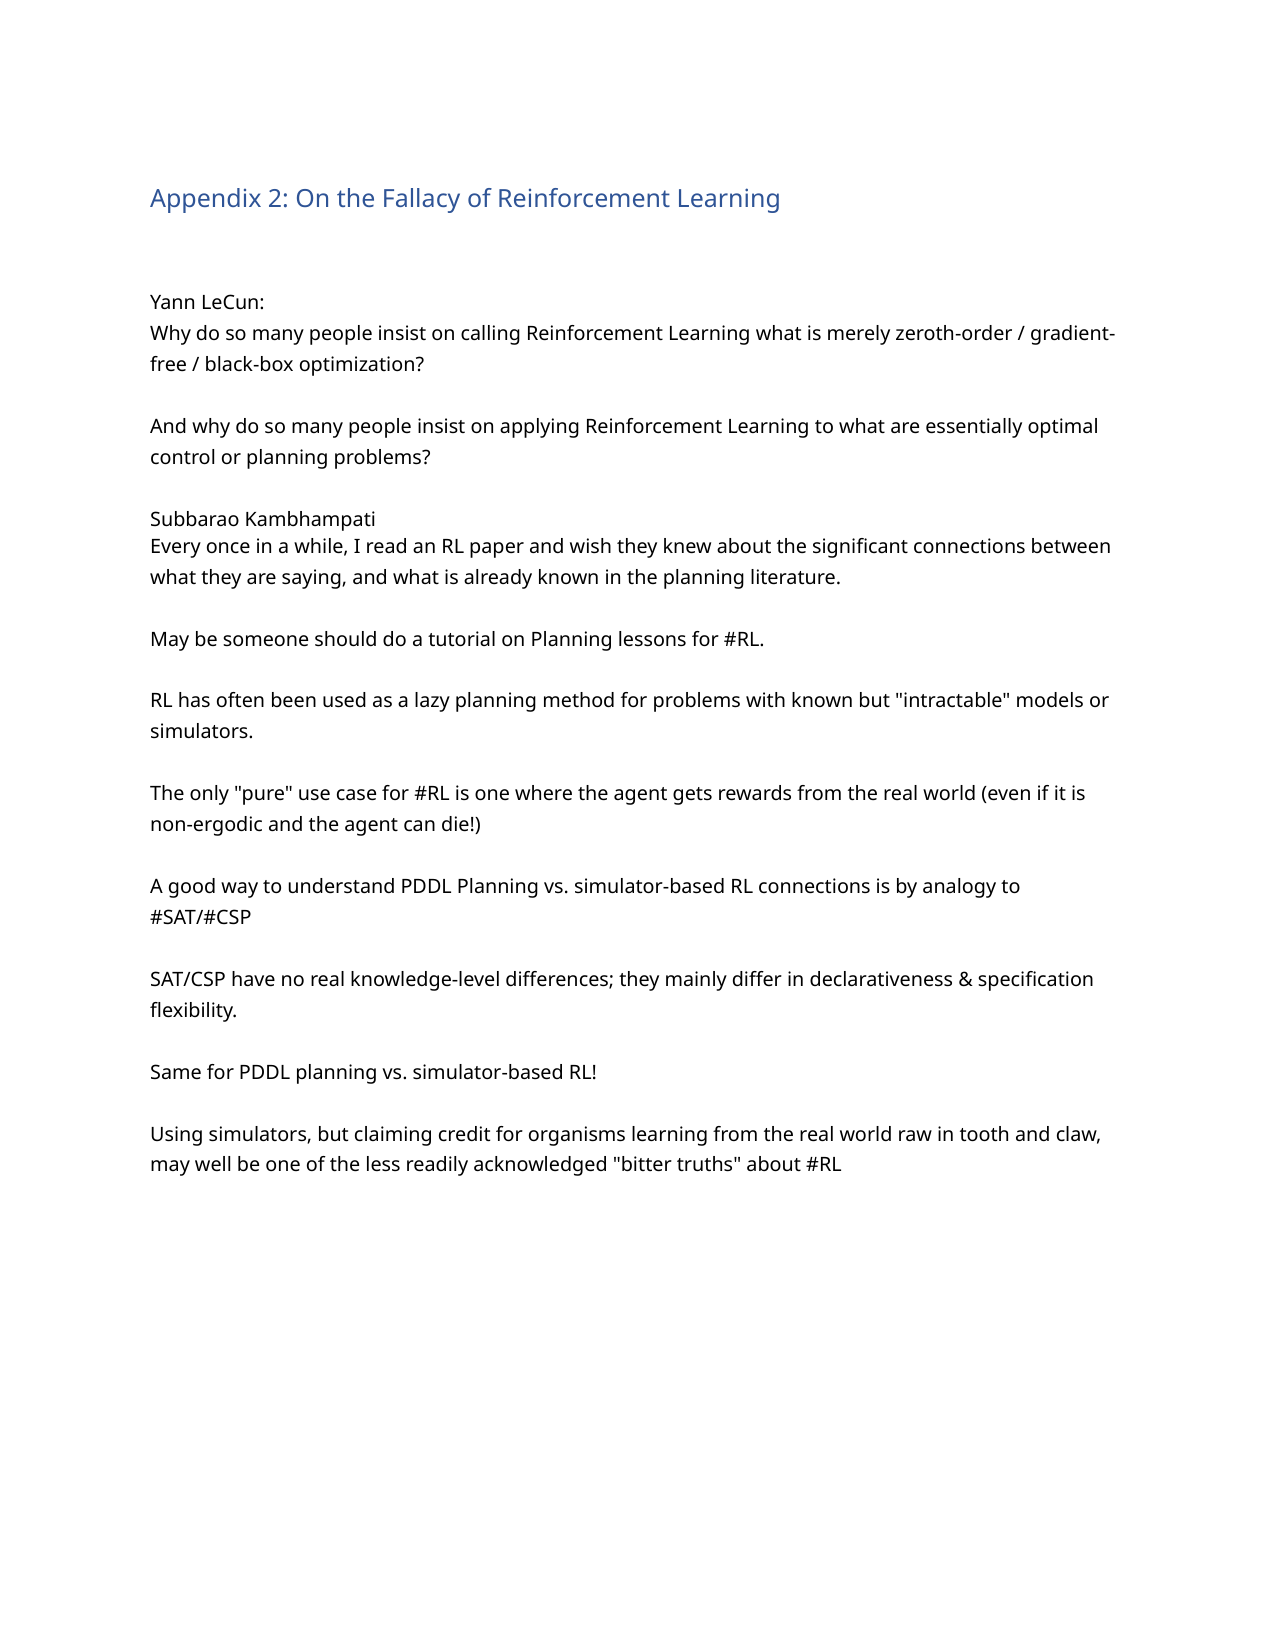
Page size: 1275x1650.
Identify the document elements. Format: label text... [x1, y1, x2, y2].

text A good way to understand PDDL Planning vs. simulator-based RL connections is by analogy to #SAT/#CSP [150, 872, 1125, 930]
text Every once in a while, I read an RL paper and wish they knew about the significant connections between what they are saying, and what is already known in the planning literature. [150, 532, 1125, 590]
text SAT/CSP have no real knowledge-level differences; they mainly differ in declarativeness & specification flexibility. [150, 965, 1125, 1023]
text The only "pure" use case for #RL is one where the agent gets rewards from the real world (even if it is non-ergodic and the agent can die!) [150, 779, 1125, 837]
text Why do so many people insist on calling Reinforcement Learning what is merely zeroth-order / gradient-free / black-box optimization? [150, 319, 1125, 377]
subtitle Appendix 2: On the Fallacy of Reinforcement Learning [150, 181, 1125, 215]
text May be someone should do a tutorial on Planning lessons for #RL. [150, 625, 1125, 652]
text RL has often been used as a lazy planning method for problems with known but "intractable" models or simulators. [150, 687, 1125, 744]
text Yann LeCun: [150, 288, 1125, 315]
text And why do so many people insist on applying Reinforcement Learning to what are essentially optimal control or planning problems? [150, 412, 1125, 470]
text Subbarao Kambhampati [150, 505, 1125, 532]
text Same for PDDL planning vs. simulator-based RL! [150, 1058, 1125, 1085]
text Using simulators, but claiming credit for organisms learning from the real world raw in tooth and claw, may well be one of the less readily acknowledged "bitter truths" about #RL [150, 1120, 1125, 1178]
